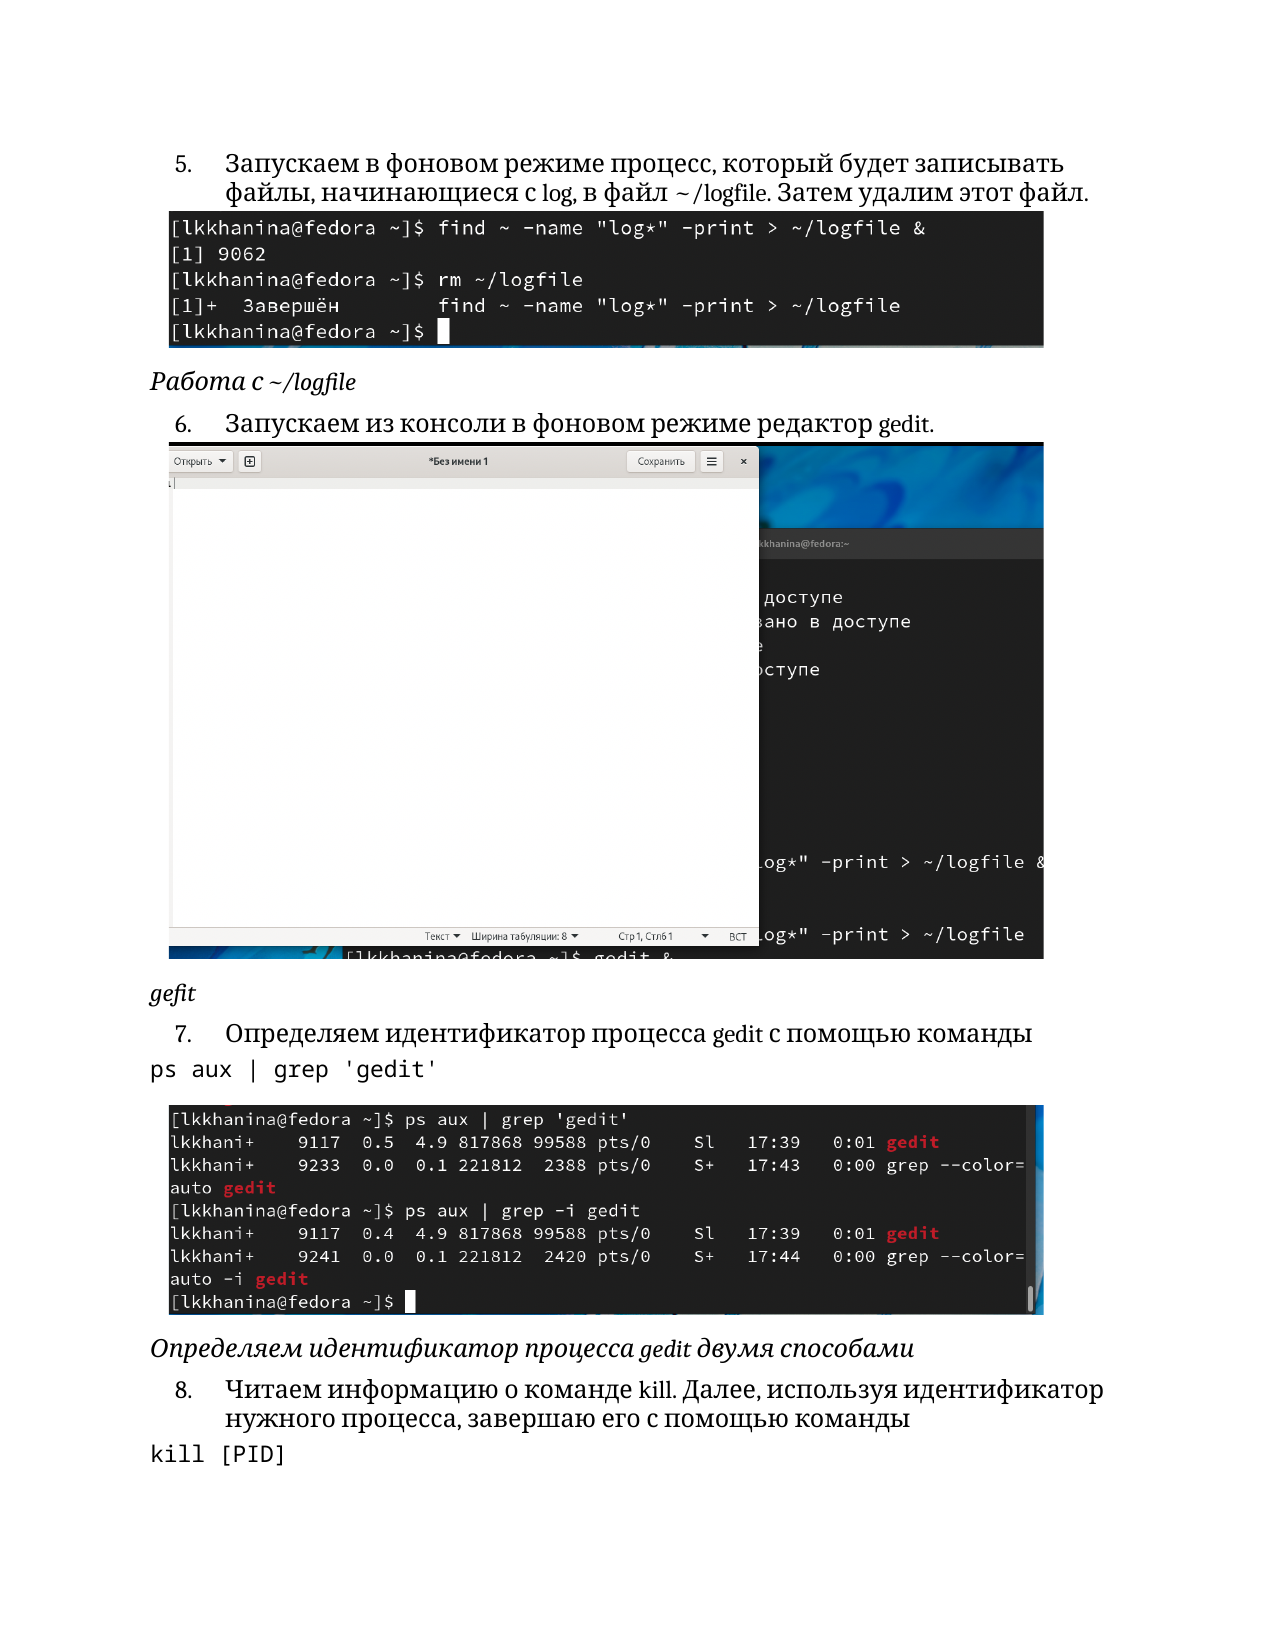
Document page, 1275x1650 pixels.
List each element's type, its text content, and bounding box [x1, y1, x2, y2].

text Работа с ~/logfile [150, 368, 1125, 397]
list Запускаем из консоли в фоновом режиме редактор gedit. [175, 409, 1125, 438]
picture [168, 211, 1044, 348]
text kill [PID] [150, 1438, 1125, 1469]
text Определяем идентификатор процесса gedit двумя способами [150, 1335, 1125, 1364]
list Запускаем в фоновом режиме процесс, который будет записывать файлы, начинающиеся с log, в файл ~/logfile. Затем удалим этот файл. [175, 150, 1125, 207]
picture [168, 1105, 1044, 1315]
text gefit [150, 979, 1125, 1008]
picture [168, 442, 1044, 959]
list Читаем информацию о команде kill. Далее, используя идентификатор нужного процесса, завершаю его с помощью команды [175, 1376, 1125, 1434]
list Определяем идентификатор процесса gedit с помощью команды [175, 1020, 1125, 1049]
text ps aux | grep 'gedit' [150, 1053, 1125, 1084]
